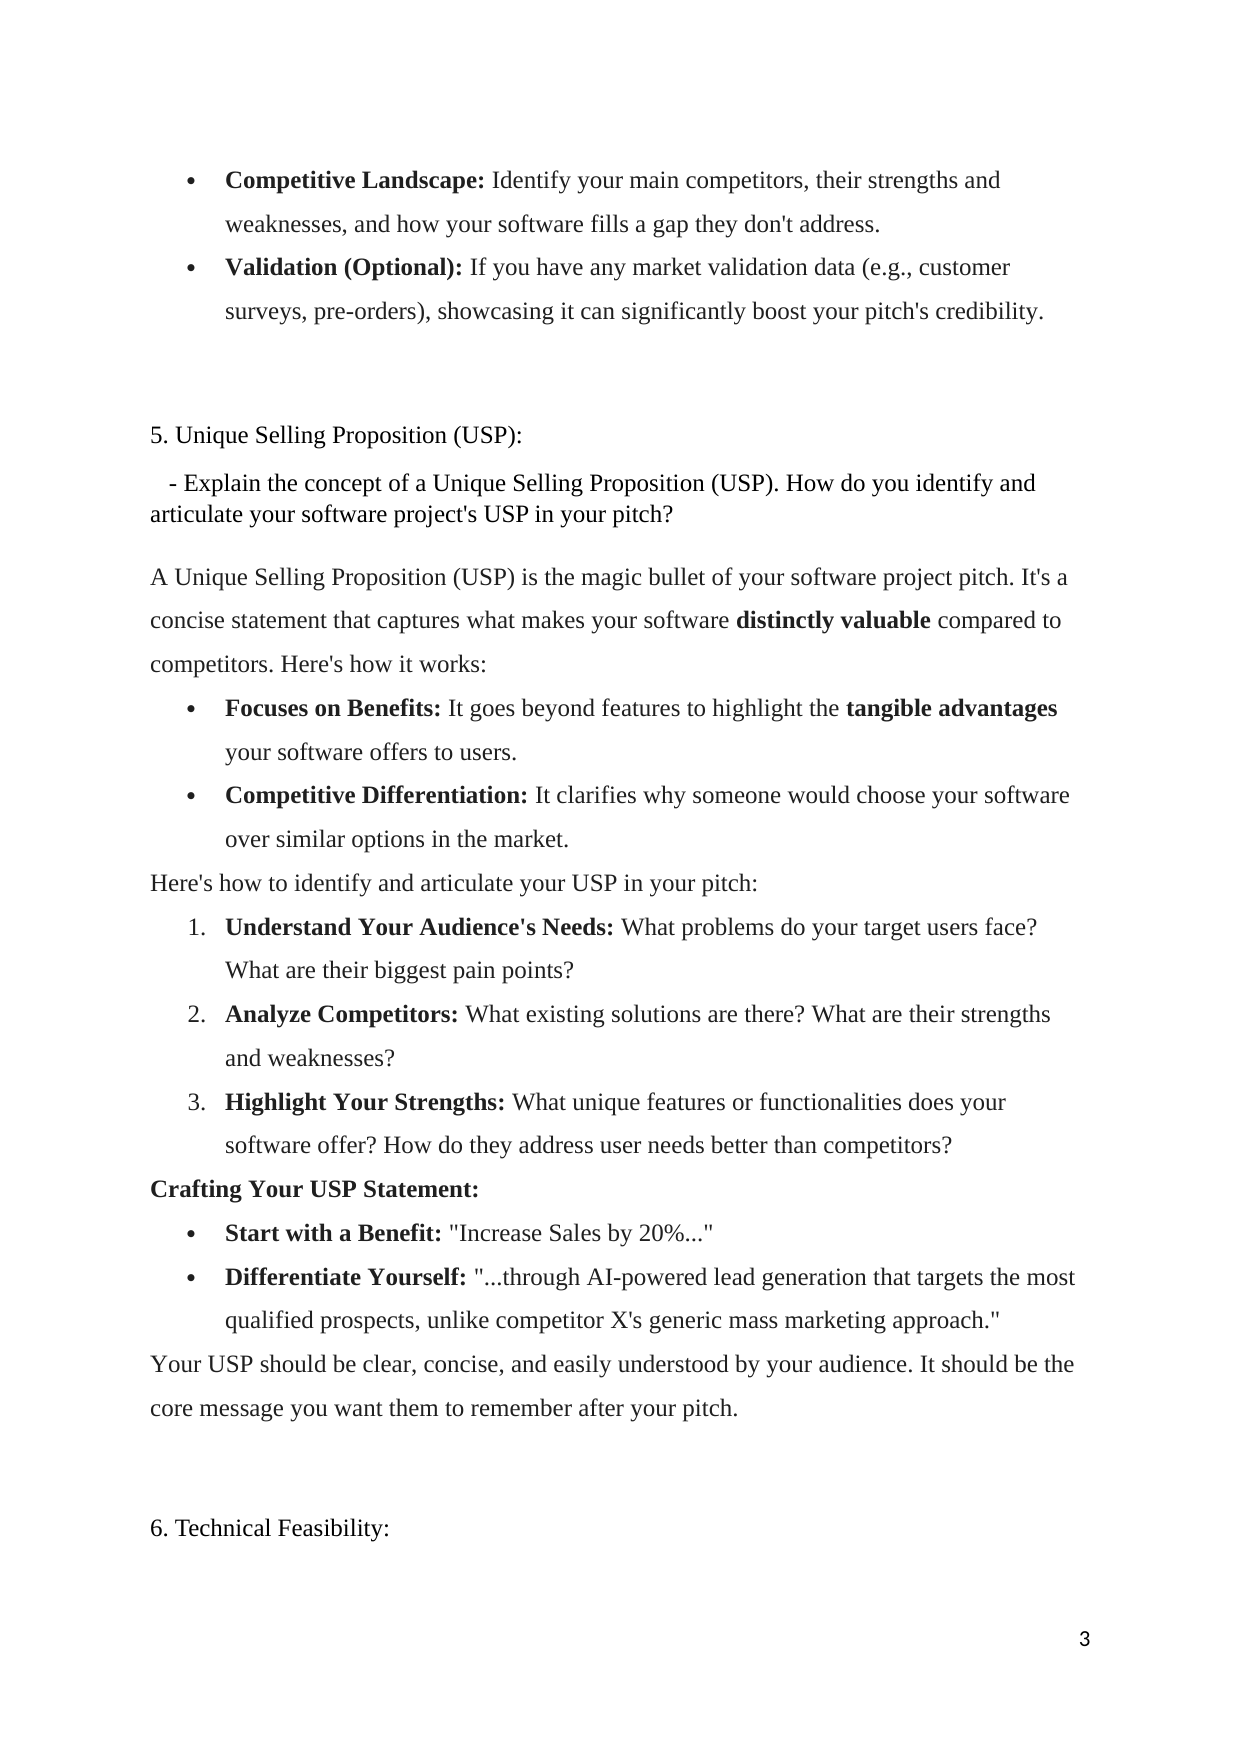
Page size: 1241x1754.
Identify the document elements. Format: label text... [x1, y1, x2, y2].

list Differentiate Yourself: "...through AI-powered lead generation that targets the most qualified prospects, unlike competitor X's generic mass marketing approach." [187, 1247, 1090, 1334]
text Here's how to identify and articulate your USP in your pitch: [150, 853, 1090, 897]
list Validation (Optional): If you have any market validation data (e.g., customer surveys, pre-orders), showcasing it can significantly boost your pitch's credibility. [187, 237, 1090, 325]
list Understand Your Audience's Needs: What problems do your target users face? What are their biggest pain points? [187, 897, 1090, 984]
list Analyze Competitors: What existing solutions are there? What are their strengths and weaknesses? [187, 984, 1090, 1072]
text Crafting Your USP Statement: [150, 1159, 1090, 1203]
text 6. Technical Feasibility: [150, 1513, 1090, 1542]
text - Explain the concept of a Unique Selling Proposition (USP). How do you identify and articulate your software project's USP in your pitch? [150, 468, 1090, 528]
text 5. Unique Selling Proposition (USP): [150, 420, 1090, 449]
list Start with a Benefit: "Increase Sales by 20%..." [187, 1203, 1090, 1247]
list Competitive Differentiation: It clarifies why someone would choose your software over similar options in the market. [187, 766, 1090, 853]
list Competitive Landscape: Identify your main competitors, their strengths and weaknesses, and how your software fills a gap they don't address. [187, 150, 1090, 237]
text Your USP should be clear, concise, and easily understood by your audience. It should be the core message you want them to remember after your pitch. [150, 1334, 1090, 1422]
list Highlight Your Strengths: What unique features or functionalities does your software offer? How do they address user needs better than competitors? [187, 1072, 1090, 1159]
text A Unique Selling Proposition (USP) is the magic bullet of your software project pitch. It's a concise statement that captures what makes your software distinctly valuable compared to competitors. Here's how it works: [150, 547, 1090, 678]
list Focuses on Benefits: It goes beyond features to highlight the tangible advantages your software offers to users. [187, 678, 1090, 766]
